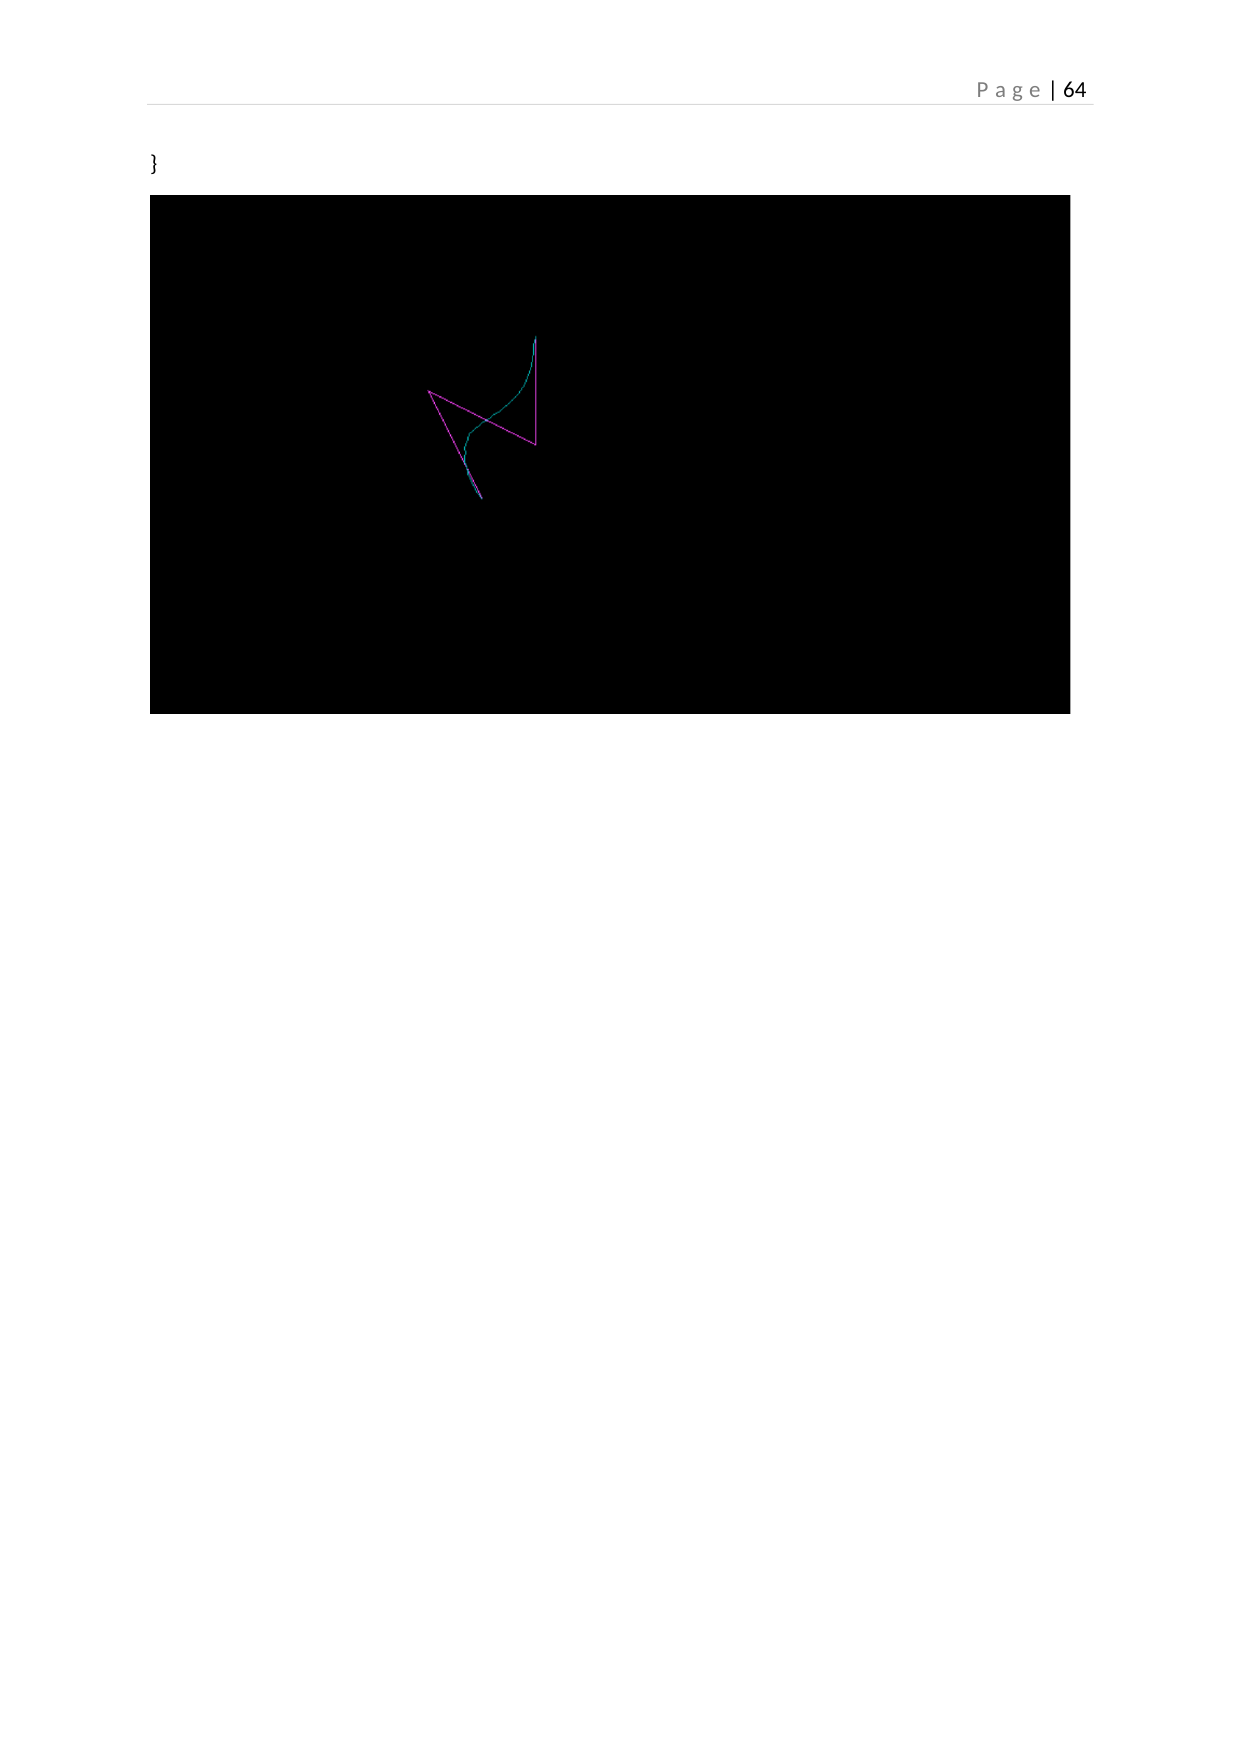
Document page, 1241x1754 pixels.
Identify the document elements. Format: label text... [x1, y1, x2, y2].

text } [150, 149, 1153, 177]
picture [150, 195, 1071, 714]
